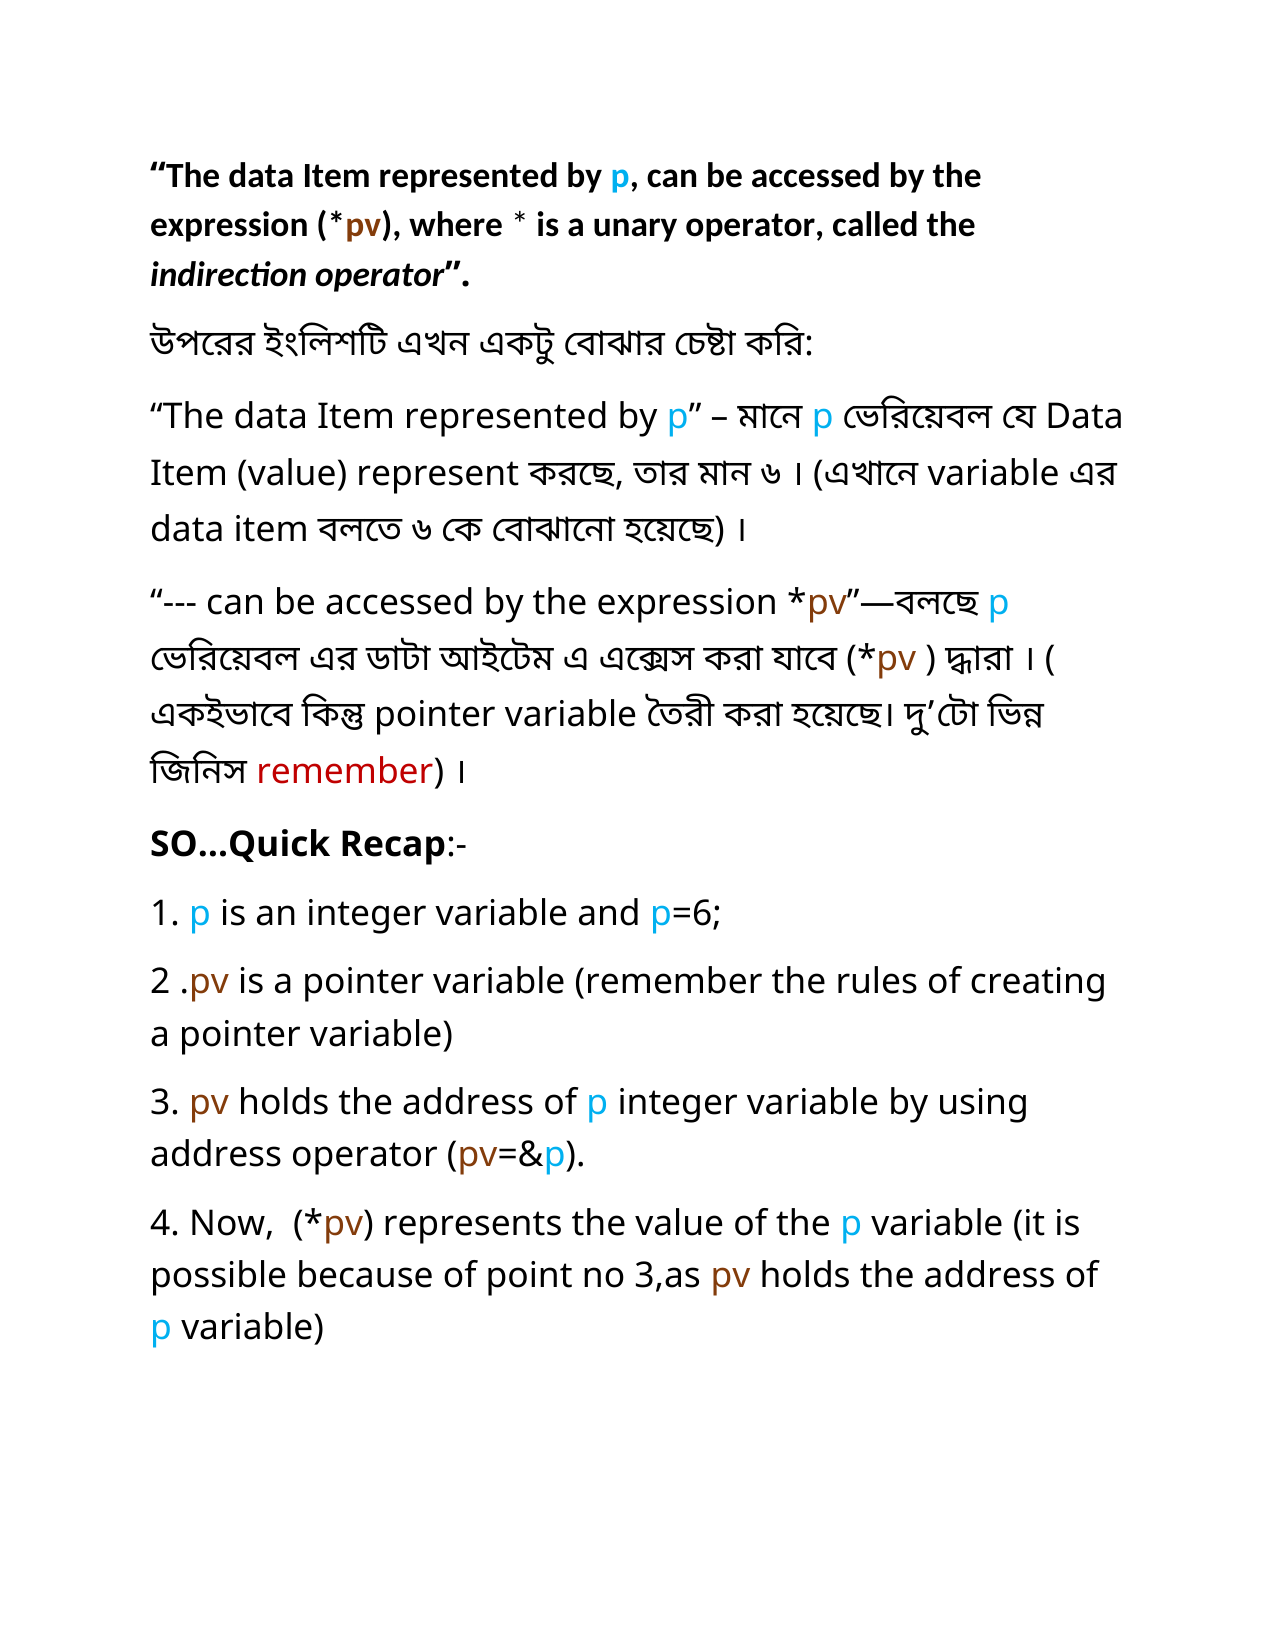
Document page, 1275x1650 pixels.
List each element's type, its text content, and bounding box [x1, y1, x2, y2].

text “The data Item represented by p, can be accessed by the expression (*pv), where * is a unary operator, called the indirection operator”. [150, 150, 1125, 297]
text “--- can be accessed by the expression *pv”—বলছে p ভেরিয়েবল এর ডাটা আইটেম এ এক্সেস করা যাবে (*pv ) দ্ধারা । ( একইভাবে কিন্তু pointer variable তৈরী করা হয়েছে। দু’টো ভিন্ন জিনিস remember) । [150, 576, 1125, 798]
text 3. pv holds the address of p integer variable by using address operator (pv=&p). [150, 1077, 1125, 1177]
text 1. p is an integer variable and p=6; [150, 887, 1125, 935]
text 4. Now, (*pv) represents the value of the p variable (it is possible because of point no 3,as pv holds the address of p variable) [150, 1198, 1125, 1350]
text উপরের ইংলিশটি এখন একটু বোঝার চেষ্টা করি: [150, 317, 1125, 370]
text SO…Quick Recap:- [150, 818, 1125, 867]
text “The data Item represented by p” – মানে p ভেরিয়েবল যে Data Item (value) represent করছে, তার মান ৬ । (এখানে variable এর data item বলতে ৬ কে বোঝানো হয়েছে) । [150, 391, 1125, 556]
text 2 .pv is a pointer variable (remember the rules of creating a pointer variable) [150, 956, 1125, 1056]
